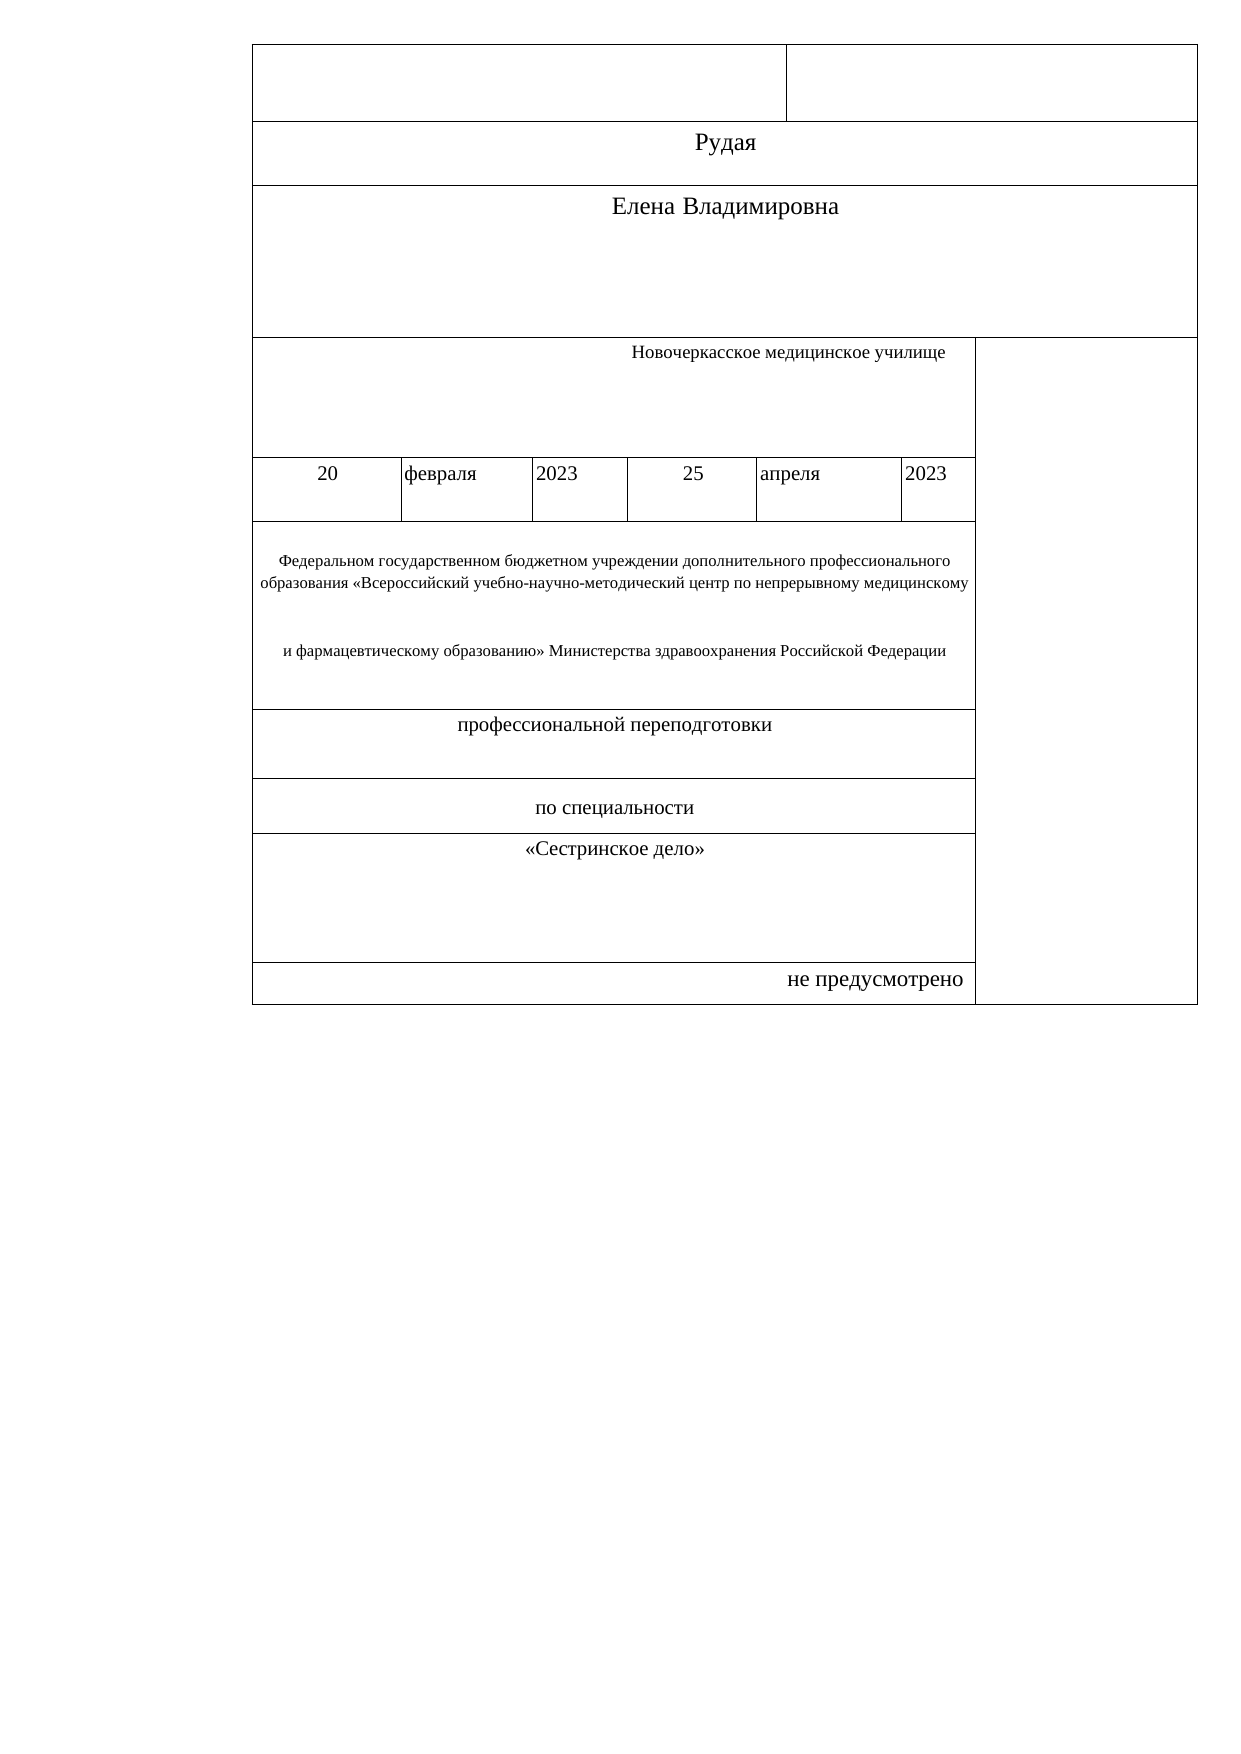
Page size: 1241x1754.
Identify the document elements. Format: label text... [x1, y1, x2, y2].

table_cell не предусмотрено [253, 963, 975, 1003]
table_cell 2023 [533, 458, 627, 521]
table_cell апреля [757, 458, 901, 521]
table_cell «Сестринское дело» [253, 834, 975, 962]
table_cell 25 [628, 458, 756, 521]
table_cell профессиональной переподготовки [253, 710, 975, 777]
table_cell 2023 [902, 458, 975, 521]
table_cell Рудая [253, 122, 1197, 185]
table_header [787, 45, 1197, 121]
table_header [253, 45, 786, 121]
table_cell Федеральном государственном бюджетном учреждении дополнительного профессионального образования «Всероссийский учебно-научно-методический центр по непрерывному медицинскому и фармацевтическому образованию» Министерства здравоохранения Российской Федерации [253, 522, 975, 709]
table_cell февраля [402, 458, 532, 521]
table_cell 20 [253, 458, 401, 521]
table_cell Новочеркасское медицинское училище [253, 338, 975, 457]
table_cell Елена Владимировна [253, 186, 1197, 337]
table_cell по специальности [253, 779, 975, 832]
table_cell [976, 338, 1197, 1003]
